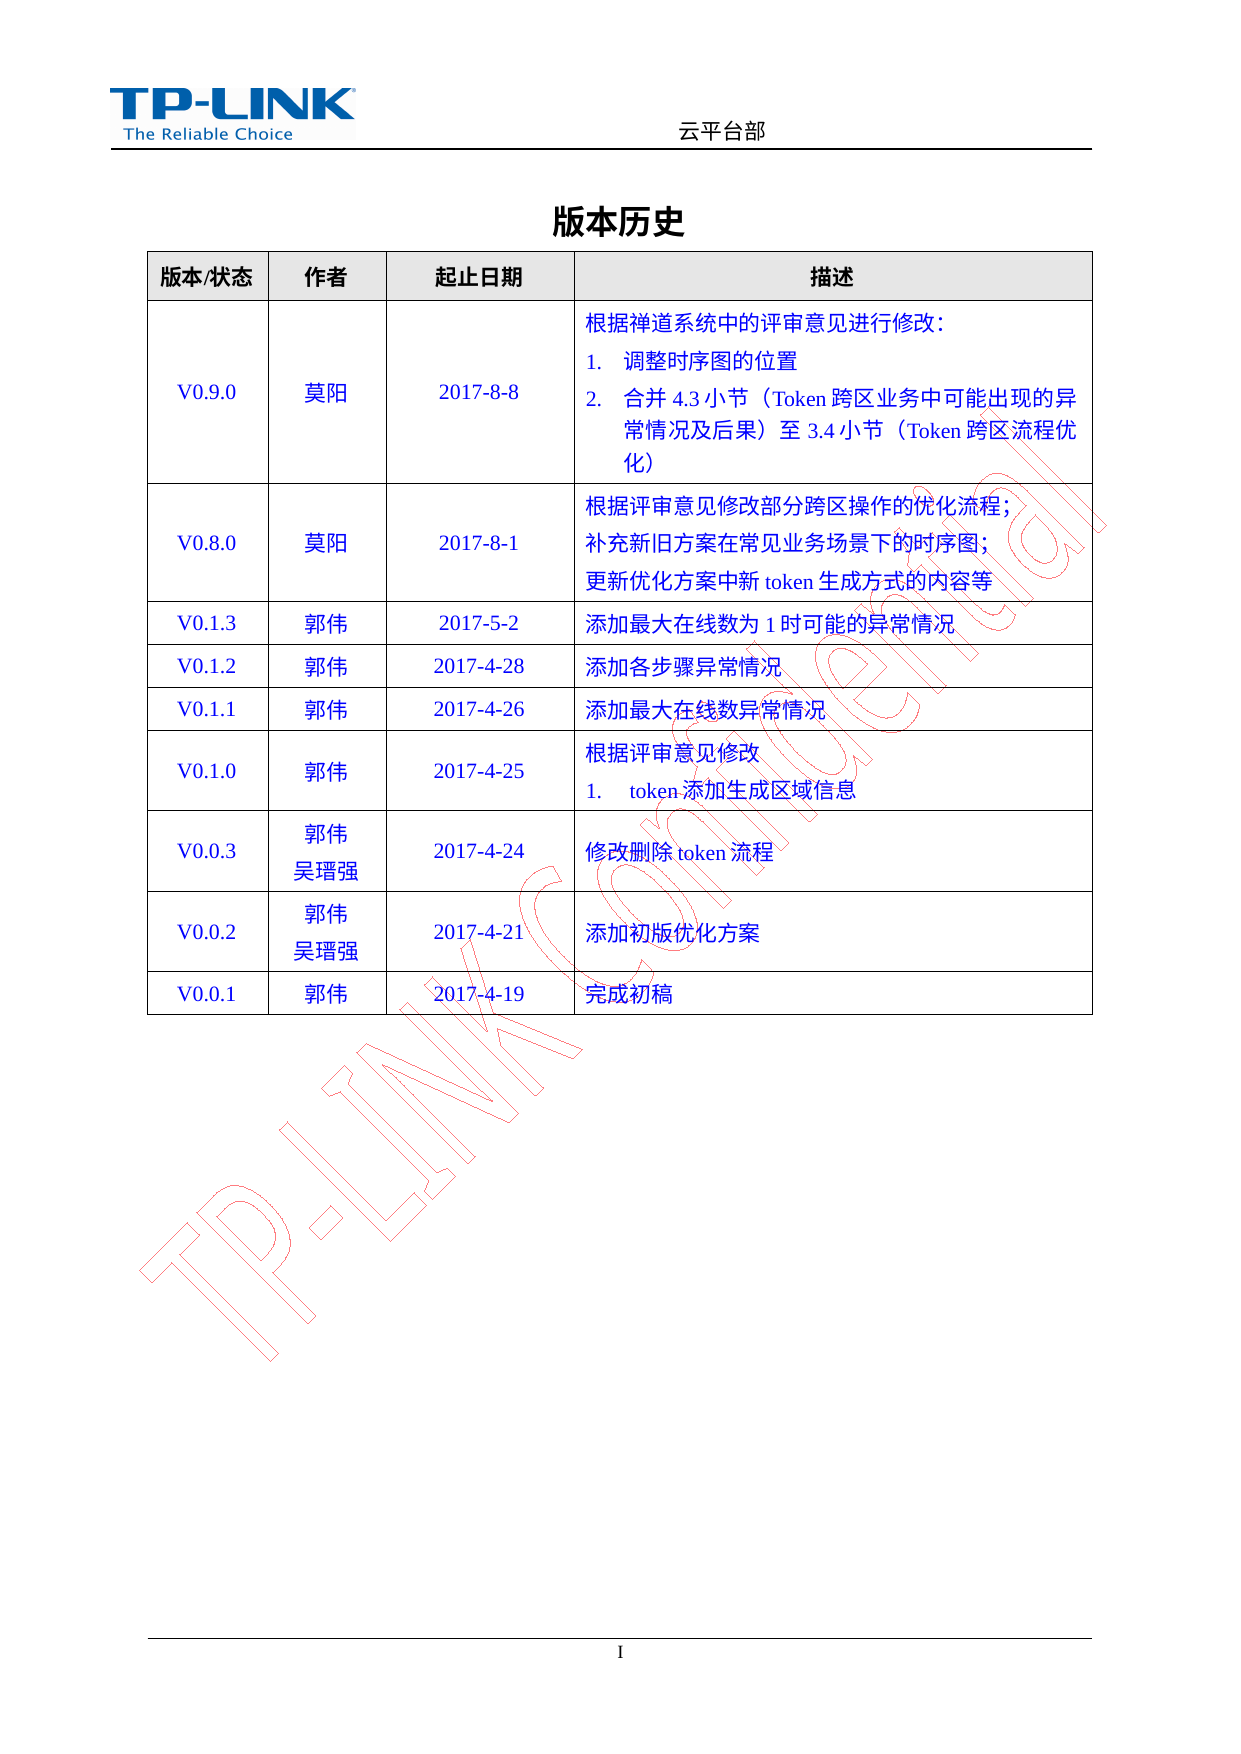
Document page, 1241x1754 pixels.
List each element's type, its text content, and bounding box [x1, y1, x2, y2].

table_cell 2017-4-24 [387, 811, 574, 891]
table_header 描述 [575, 252, 1092, 300]
table_cell 郭伟 [269, 645, 386, 687]
table_cell 添加最大在线数异常情况 [575, 688, 1092, 730]
table_cell 郭伟 [269, 731, 386, 810]
table_cell 郭伟 吴瑨强 [269, 811, 386, 891]
table_cell 完成初稿 [575, 972, 1092, 1014]
table_header 版本/状态 [148, 252, 268, 300]
table_cell 2017-4-25 [387, 731, 574, 810]
text 版本历史 [148, 196, 1089, 244]
table_cell 添加各步骤异常情况 [575, 645, 1092, 687]
table_cell V0.1.0 [148, 731, 268, 810]
table_header 作者 [269, 252, 386, 300]
table_cell 添加初版优化方案 [575, 892, 1092, 971]
table_header 起止日期 [387, 252, 574, 300]
table_cell 2017-4-19 [387, 972, 574, 1014]
table_cell 莫阳 [269, 301, 386, 483]
table_cell V0.1.1 [148, 688, 268, 730]
table_cell 郭伟 吴瑨强 [269, 892, 386, 971]
table_cell V0.0.3 [148, 811, 268, 891]
table_cell 2017-8-1 [387, 484, 574, 601]
table_cell 根据禅道系统中的评审意见进行修改： 调整时序图的位置 合并4.3小节（Token跨区业务中可能出现的异常情况及后果）至3.4小节（Token跨区流程优化） [575, 301, 1092, 483]
table_cell 2017-5-2 [387, 602, 574, 644]
table_cell 2017-4-26 [387, 688, 574, 730]
table_cell 郭伟 [269, 972, 386, 1014]
table_cell V0.0.2 [148, 892, 268, 971]
table_cell 郭伟 [269, 688, 386, 730]
table_cell 添加最大在线数为1时可能的异常情况 [575, 602, 1092, 644]
picture [110, 88, 356, 140]
table_cell V0.0.1 [148, 972, 268, 1014]
table_cell V0.8.0 [148, 484, 268, 601]
table_cell 2017-8-8 [387, 301, 574, 483]
table_cell V0.9.0 [148, 301, 268, 483]
table_cell 根据评审意见修改部分跨区操作的优化流程； 补充新旧方案在常见业务场景下的时序图； 更新优化方案中新token生成方式的内容等 [575, 484, 1092, 601]
table_cell 根据评审意见修改 token添加生成区域信息 [575, 731, 1092, 810]
table_cell V0.1.3 [148, 602, 268, 644]
table_cell 2017-4-28 [387, 645, 574, 687]
table_cell 修改删除token流程 [575, 811, 1092, 891]
table_cell 郭伟 [269, 602, 386, 644]
table_cell 2017-4-21 [387, 892, 574, 971]
table_cell V0.1.2 [148, 645, 268, 687]
table_cell 莫阳 [269, 484, 386, 601]
